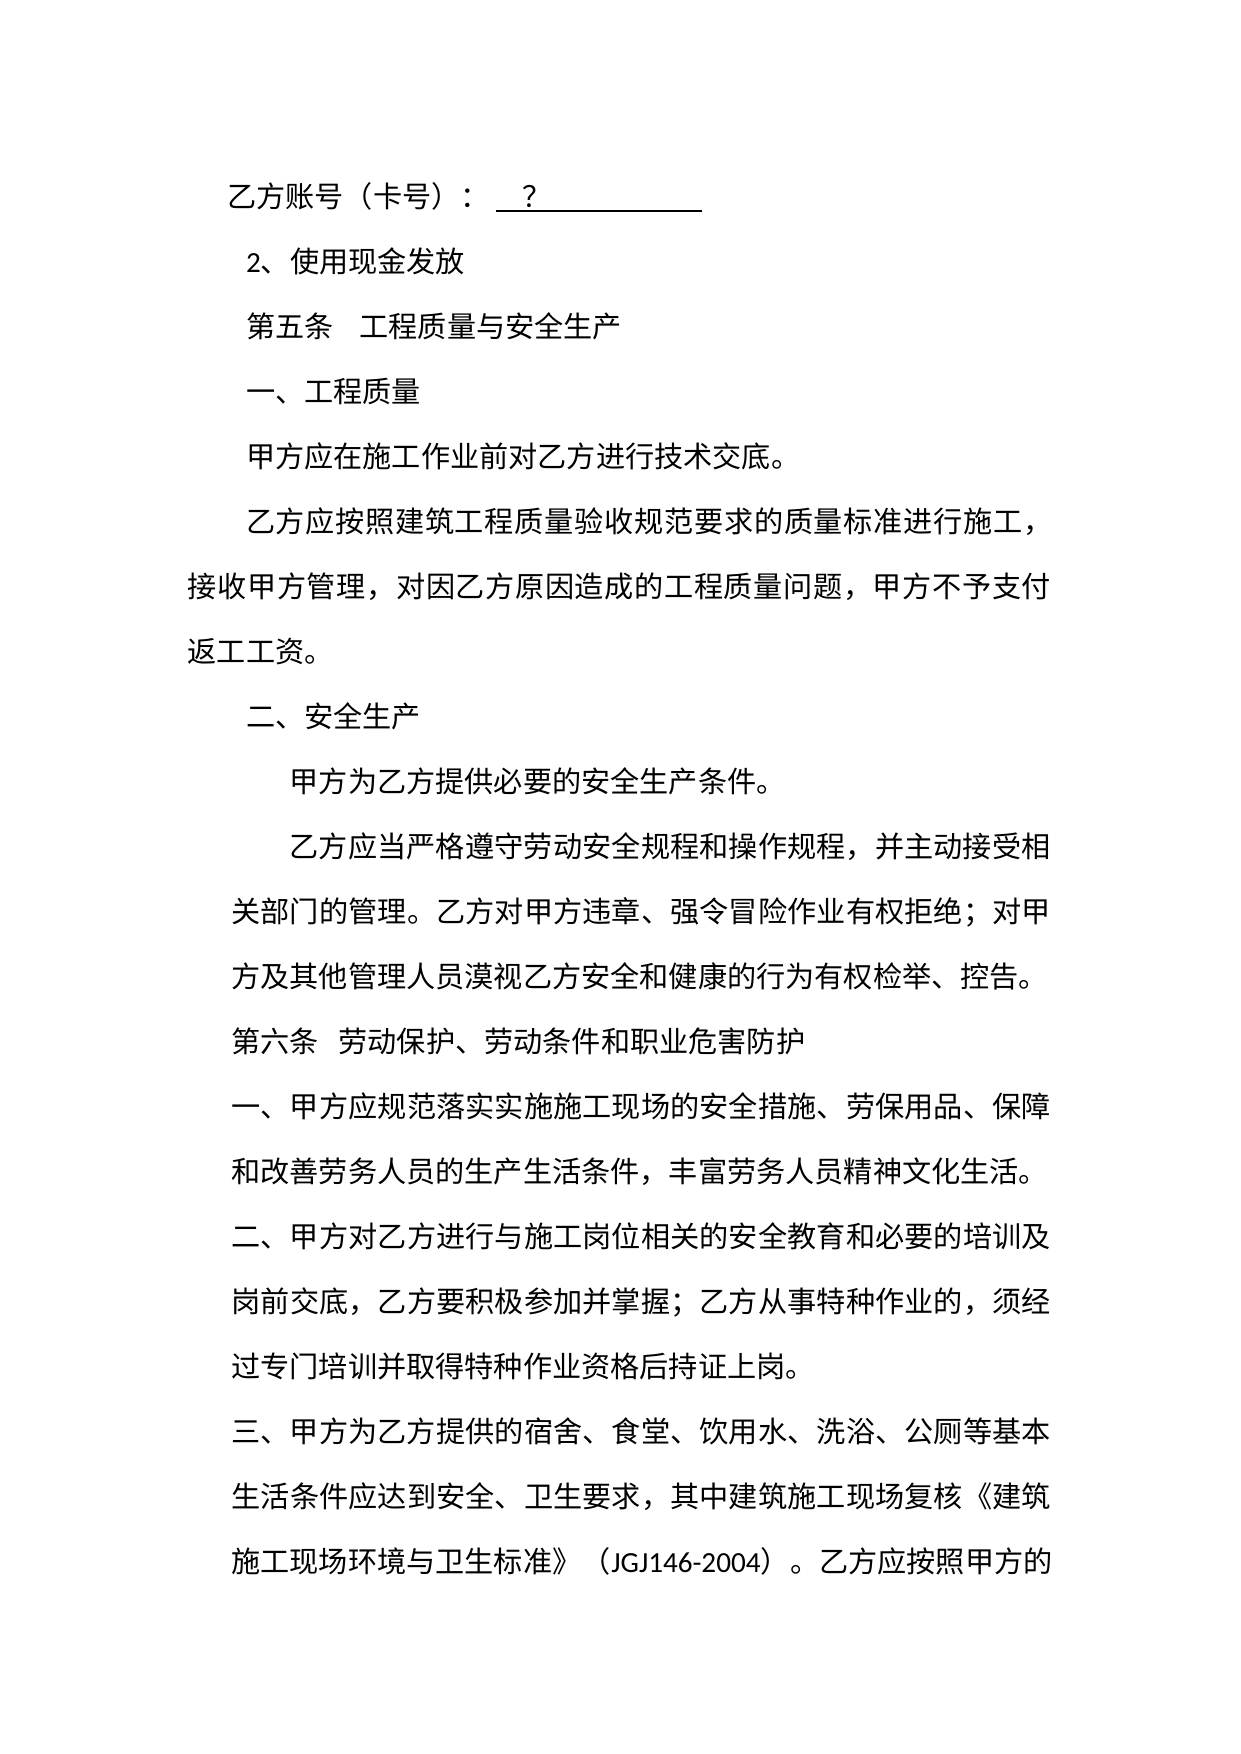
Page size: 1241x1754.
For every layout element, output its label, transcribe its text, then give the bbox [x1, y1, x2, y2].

list 安全生产 [187, 682, 1053, 747]
text 2、使用现金发放 [187, 227, 1053, 292]
text 三、甲方为乙方提供的宿舍、食堂、饮用水、洗浴、公厕等基本生活条件应达到安全、卫生要求，其中建筑施工现场复核《建筑施工现场环境与卫生标准》（JGJ146-2004）。乙方应按照甲方的有关规定，有序使用各类设施，自觉维护公共卫生。 [231, 1397, 1053, 1592]
text 乙方应按照建筑工程质量验收规范要求的质量标准进行施工，接收甲方管理，对因乙方原因造成的工程质量问题，甲方不予支付返工工资。 [187, 487, 1053, 682]
text 甲方为乙方提供必要的安全生产条件。 [231, 747, 1053, 812]
text 乙方应当严格遵守劳动安全规程和操作规程，并主动接受相关部门的管理。乙方对甲方违章、强令冒险作业有权拒绝；对甲方及其他管理人员漠视乙方安全和健康的行为有权检举、控告。 [231, 812, 1053, 1007]
text 一、甲方应规范落实实施施工现场的安全措施、劳保用品、保障和改善劳务人员的生产生活条件，丰富劳务人员精神文化生活。 [231, 1072, 1053, 1202]
text 甲方应在施工作业前对乙方进行技术交底。 [187, 422, 1053, 487]
text 第五条 工程质量与安全生产 [187, 292, 1053, 357]
text 二、甲方对乙方进行与施工岗位相关的安全教育和必要的培训及岗前交底，乙方要积极参加并掌握；乙方从事特种作业的，须经过专门培训并取得特种作业资格后持证上岗。 [231, 1202, 1053, 1397]
text 一、工程质量 [187, 357, 1053, 422]
text 乙方账号（卡号）： ？ [187, 162, 1053, 227]
text 第六条 劳动保护、劳动条件和职业危害防护 [231, 1007, 1053, 1072]
